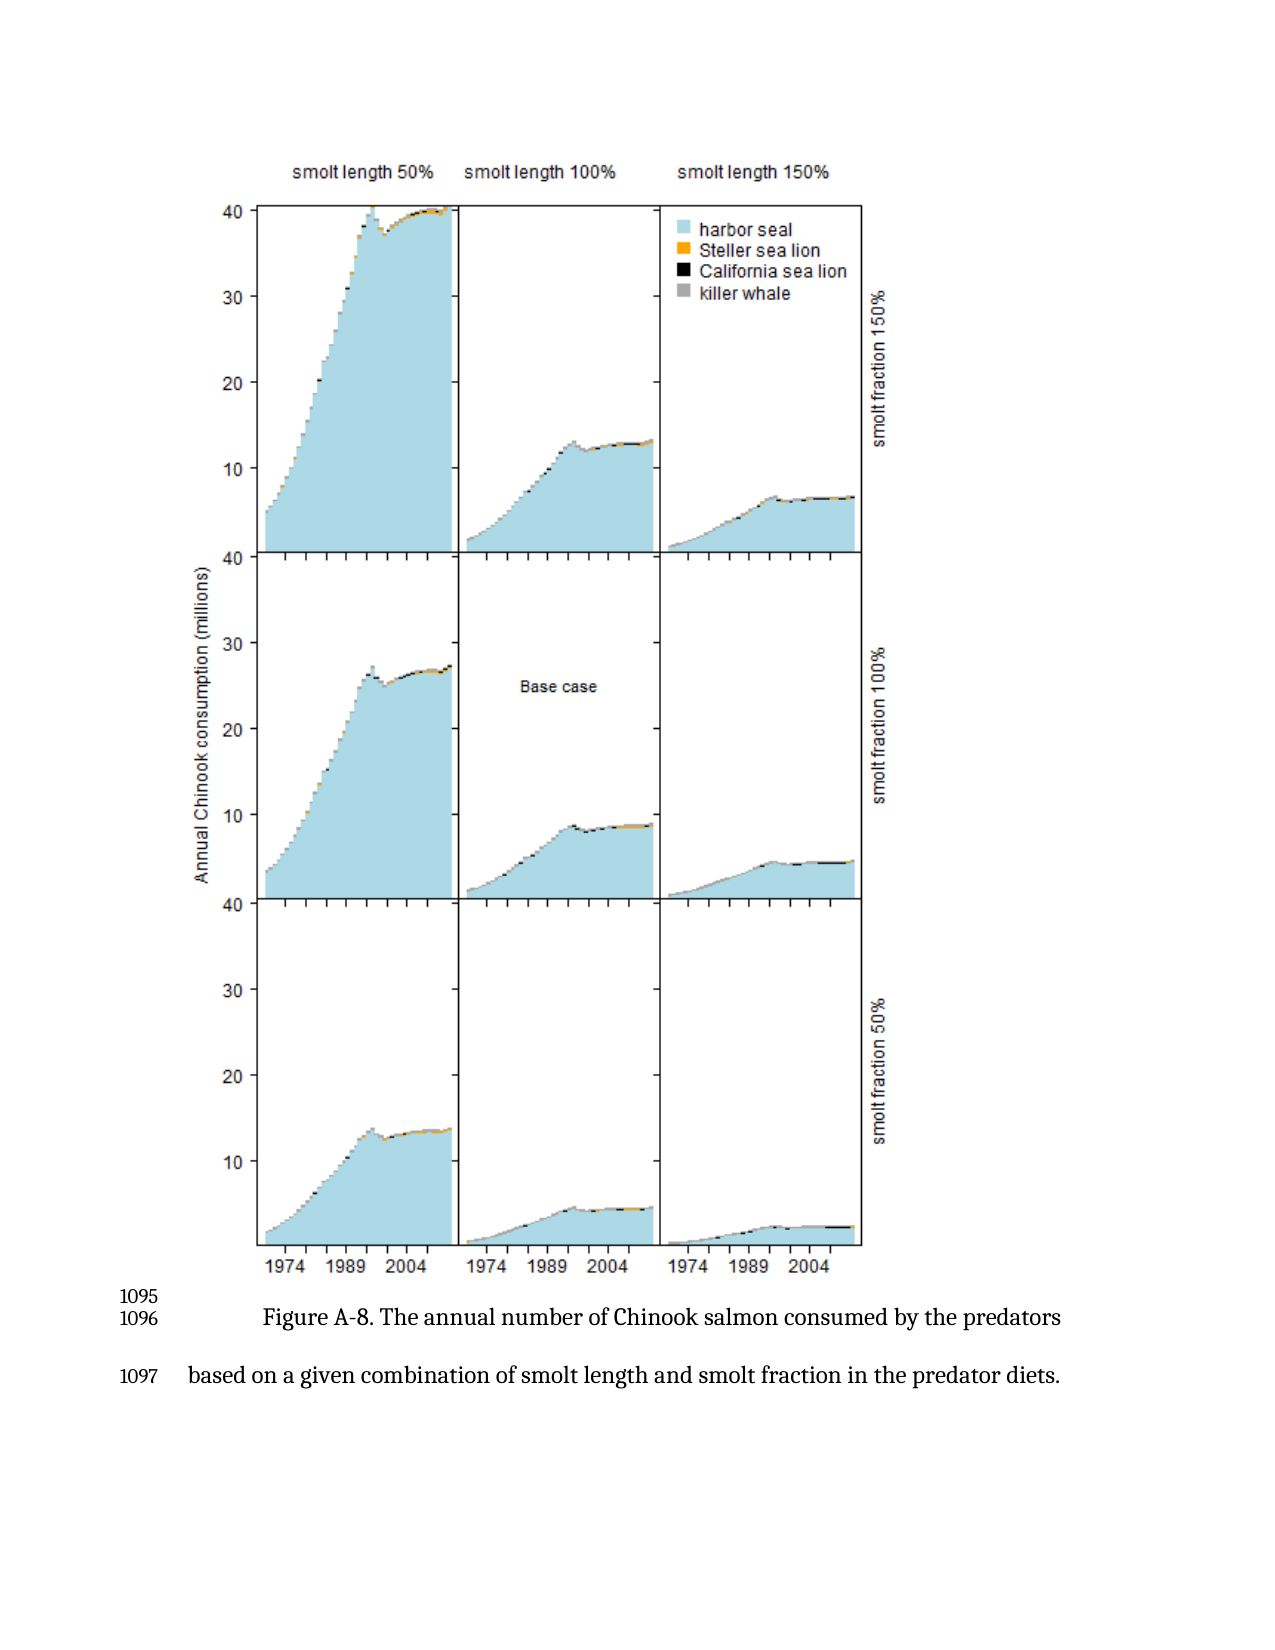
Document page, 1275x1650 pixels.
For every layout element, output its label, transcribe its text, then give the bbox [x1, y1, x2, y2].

picture [187, 150, 898, 1304]
text Figure A-8. The annual number of Chinook salmon consumed by the predators based on a given combination of smolt length and smolt fraction in the predator diets. [187, 1303, 1087, 1389]
